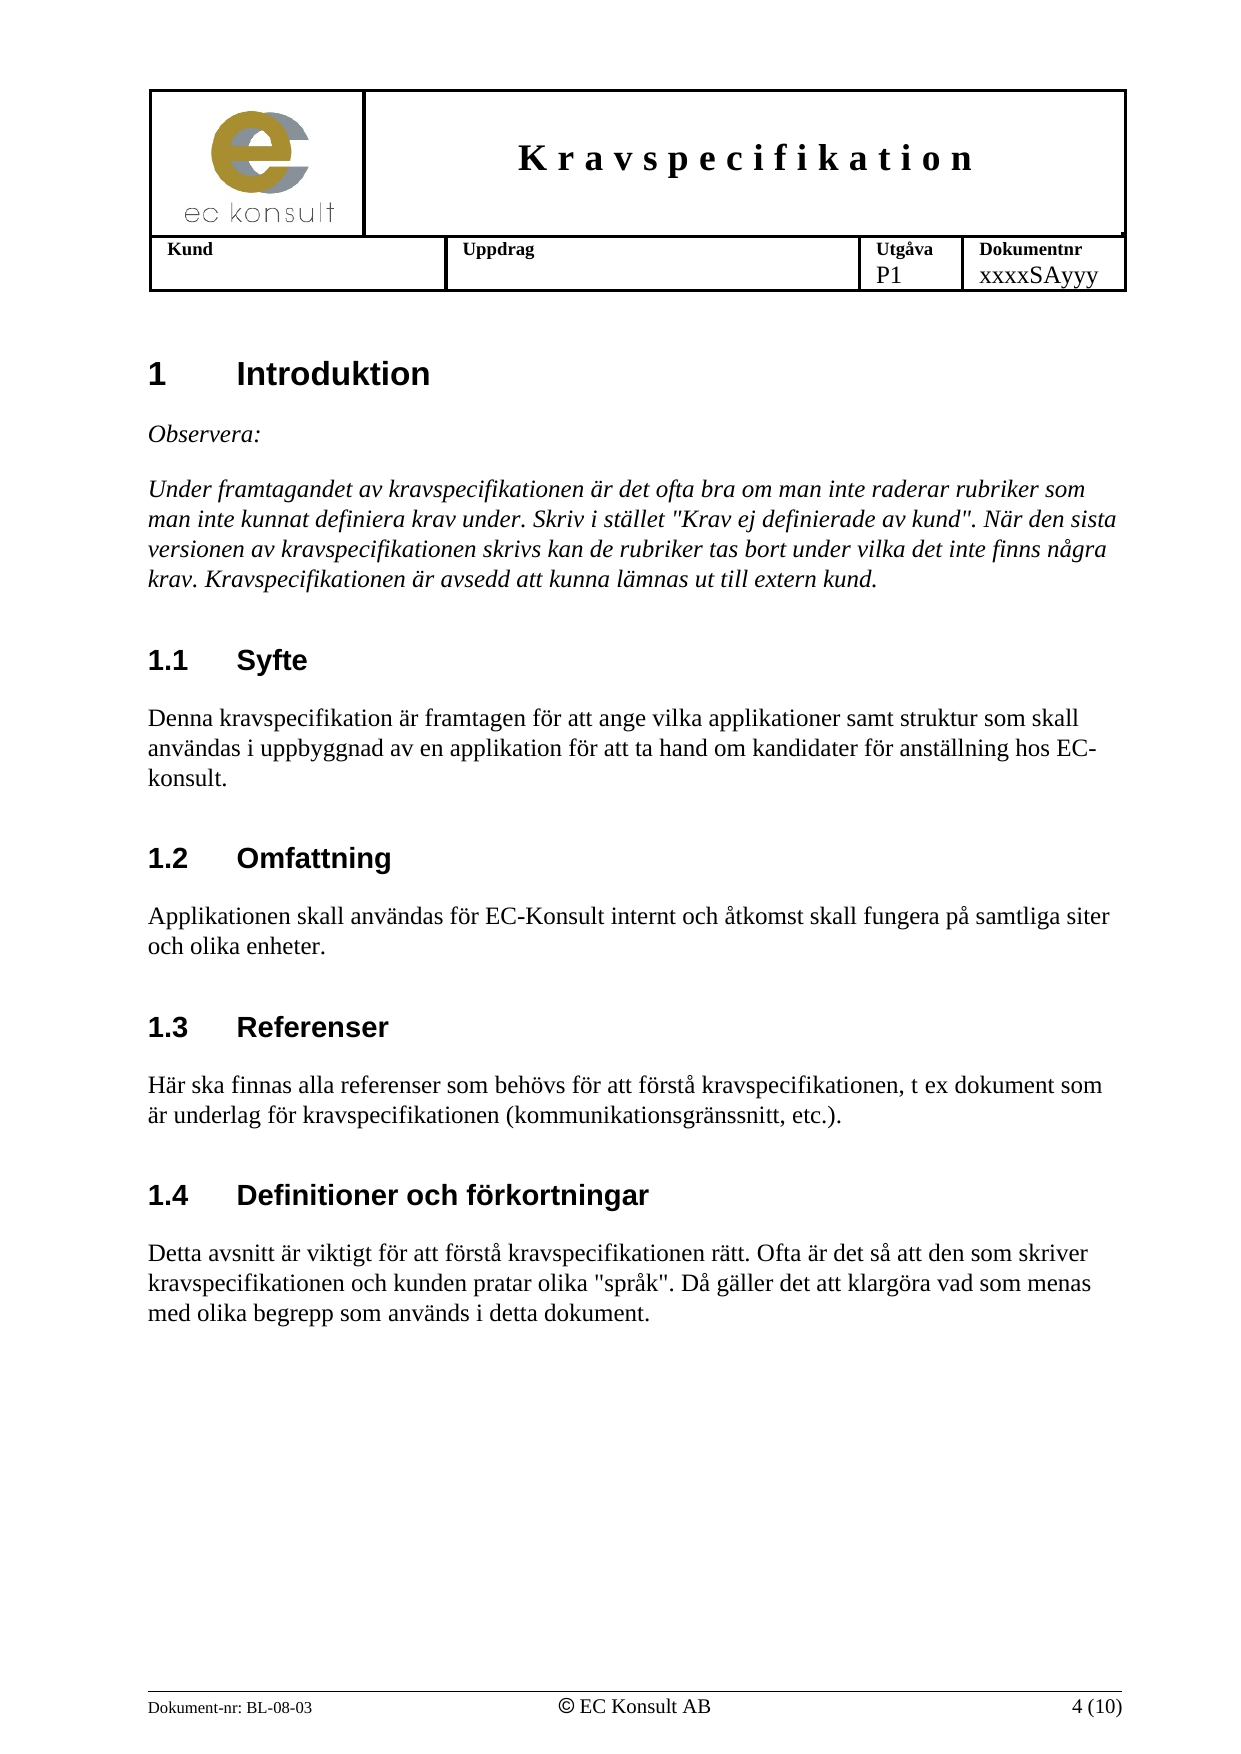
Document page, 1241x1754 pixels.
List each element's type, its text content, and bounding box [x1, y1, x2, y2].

text Under framtagandet av kravspecifikationen är det ofta bra om man inte raderar rubriker som man inte kunnat definiera krav under. Skriv i stället "Krav ej definierade av kund". När den sista versionen av kravspecifikationen skrivs kan de rubriker tas bort under vilka det inte finns några krav. Kravspecifikationen är avsedd att kunna lämnas ut till extern kund. [148, 473, 1122, 593]
subtitle Definitioner och förkortningar [148, 1178, 1122, 1212]
subtitle Omfattning [148, 841, 1122, 875]
text Applikationen skall användas för EC-Konsult internt och åtkomst skall fungera på samtliga siter och olika enheter. [148, 900, 1122, 960]
picture [164, 92, 354, 235]
text Observera: [148, 418, 1122, 448]
text Denna kravspecifikation är framtagen för att ange vilka applikationer samt struktur som skall användas i uppbyggnad av en applikation för att ta hand om kandidater för anställning hos EC-konsult. [148, 701, 1122, 791]
subtitle Syfte [148, 643, 1122, 676]
picture [164, 238, 354, 249]
text Här ska finnas alla referenser som behövs för att förstå kravspecifikationen, t ex dokument som är underlag för kravspecifikationen (kommunikationsgränssnitt, etc.). [148, 1068, 1122, 1128]
text Detta avsnitt är viktigt för att förstå kravspecifikationen rätt. Ofta är det så att den som skriver kravspecifikationen och kunden pratar olika "språk". Då gäller det att klargöra vad som menas med olika begrepp som används i detta dokument. [148, 1237, 1122, 1327]
subtitle Referenser [148, 1010, 1122, 1043]
subtitle Introduktion [148, 354, 1122, 393]
